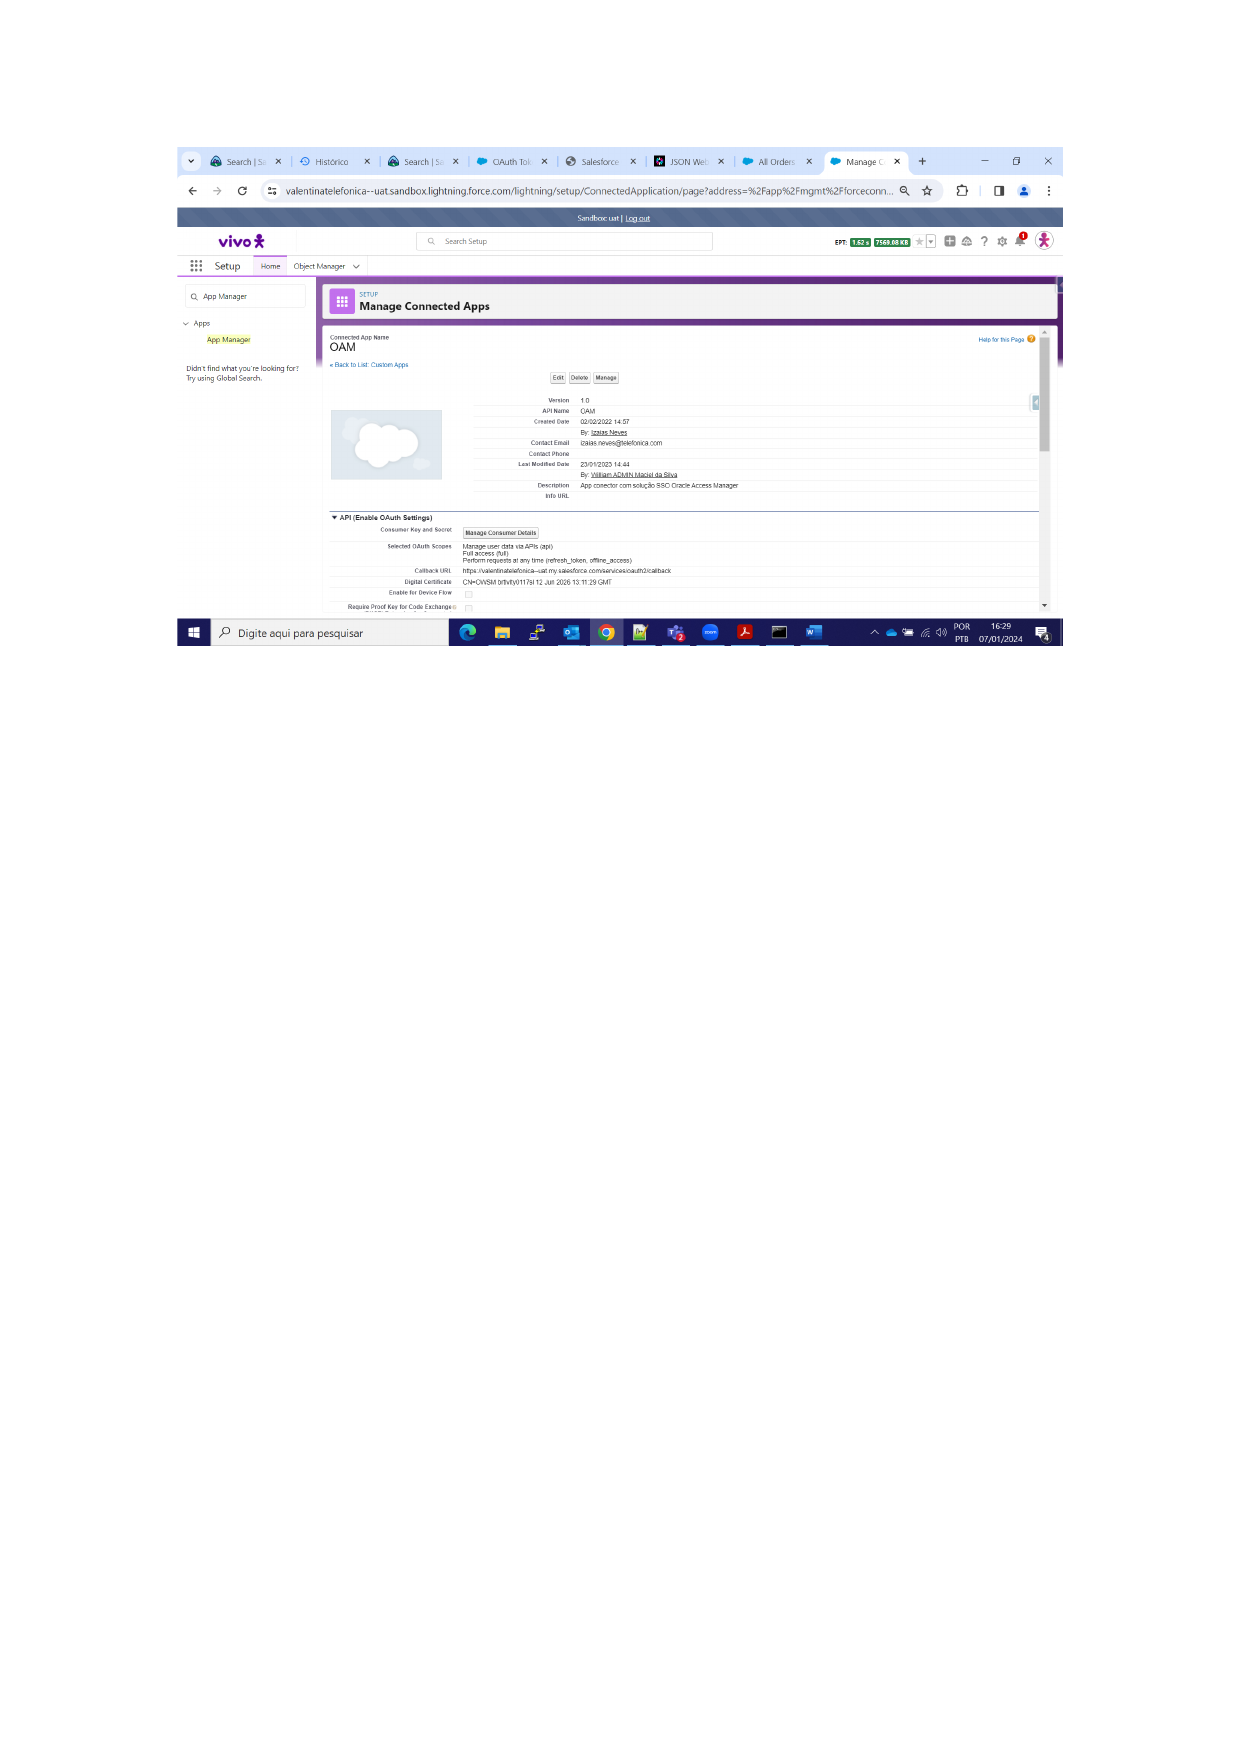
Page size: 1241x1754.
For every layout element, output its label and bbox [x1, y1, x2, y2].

picture [177, 147, 1063, 646]
